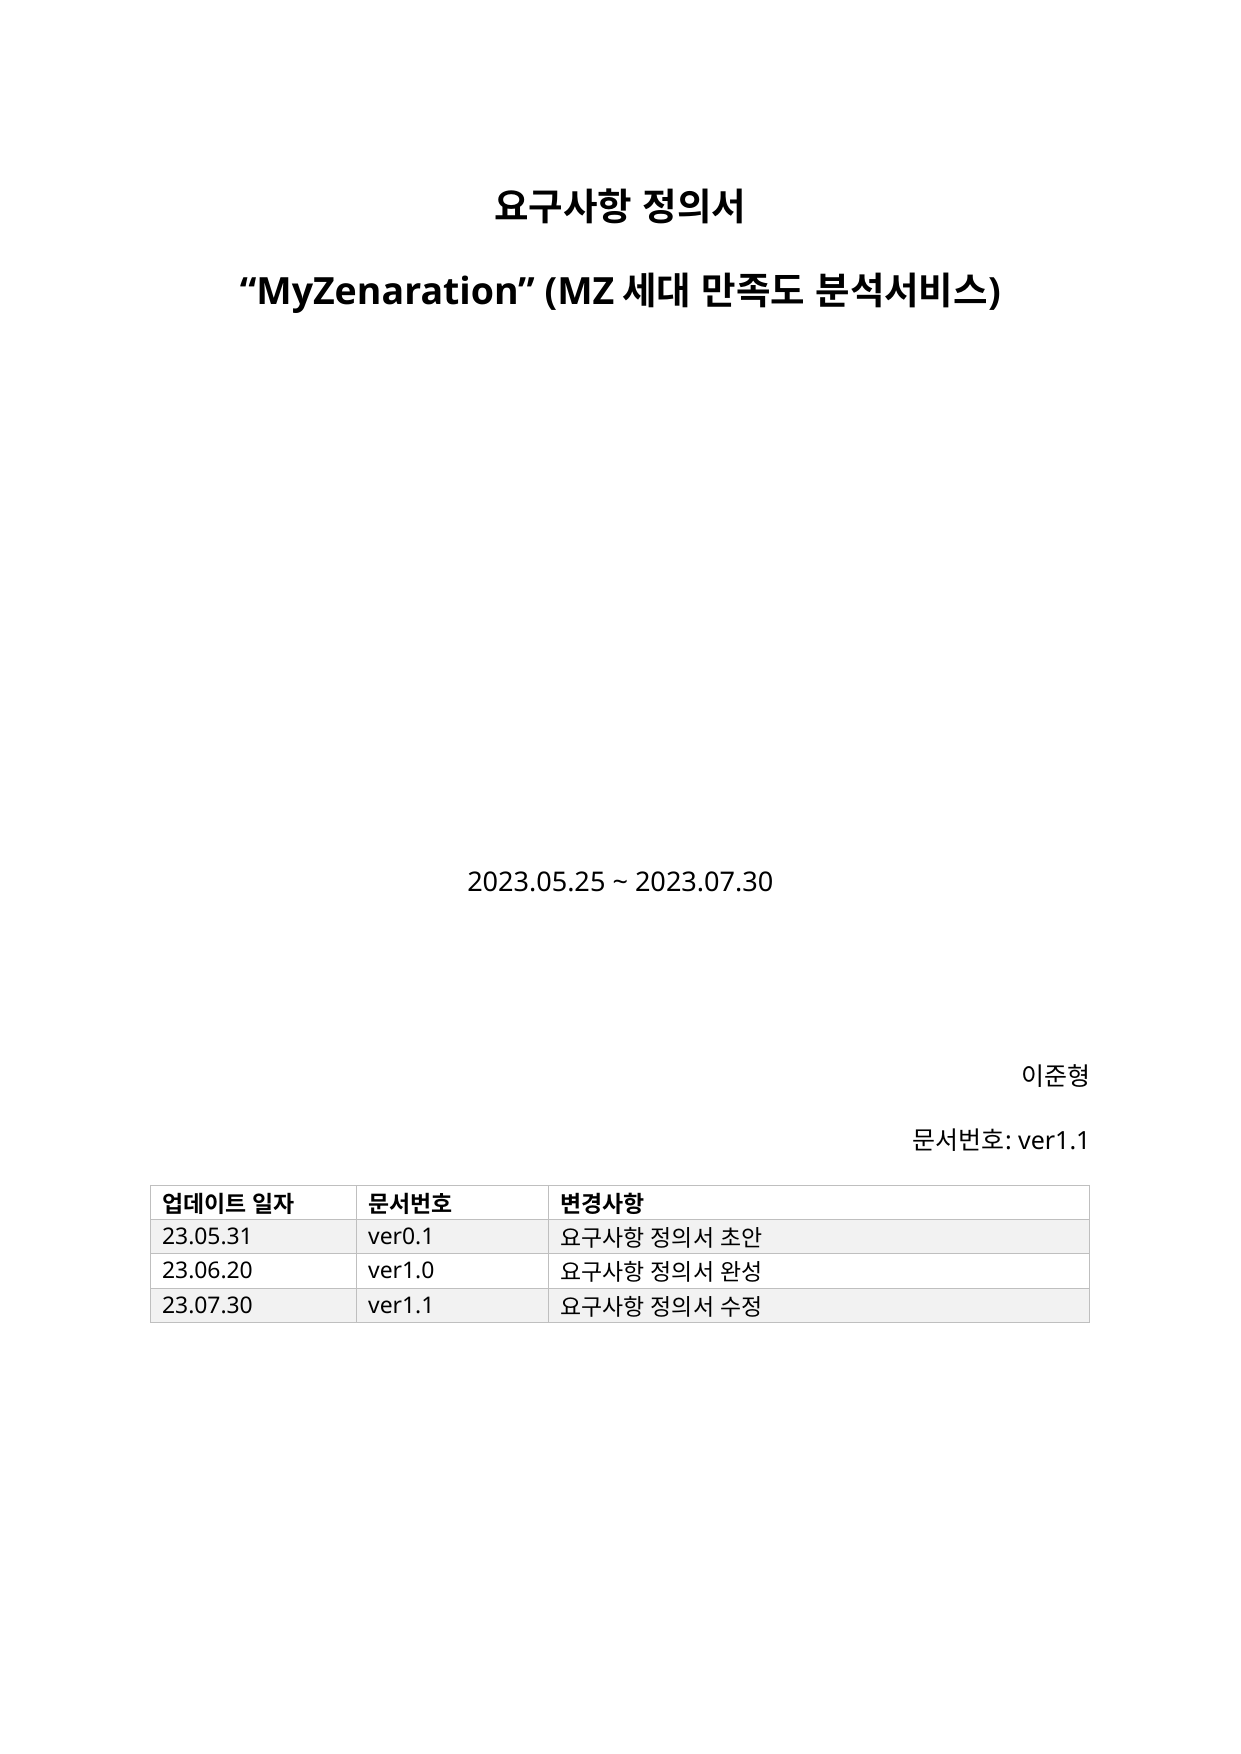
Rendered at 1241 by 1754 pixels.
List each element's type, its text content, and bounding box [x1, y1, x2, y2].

text 문서번호: ver1.1 [150, 1121, 1090, 1157]
table_cell 23.07.30 [151, 1289, 356, 1322]
table_cell ver1.0 [357, 1254, 548, 1287]
table_cell 요구사항 정의서 수정 [549, 1289, 1089, 1322]
table_header 업데이트 일자 [151, 1186, 356, 1219]
table_header 변경사항 [549, 1186, 1089, 1219]
table_cell ver1.1 [357, 1289, 548, 1322]
table_cell 요구사항 정의서 초안 [549, 1220, 1089, 1253]
table_cell 23.05.31 [151, 1220, 356, 1253]
text 요구사항 정의서 [150, 177, 1090, 231]
text 2023.05.25 ~ 2023.07.30 [150, 862, 1090, 899]
table_cell ver0.1 [357, 1220, 548, 1253]
text 이준형 [150, 1057, 1090, 1093]
table_cell 23.06.20 [151, 1254, 356, 1287]
text “MyZenaration” (MZ세대 만족도 분석서비스) [150, 261, 1090, 315]
table_header 문서번호 [357, 1186, 548, 1219]
table_cell 요구사항 정의서 완성 [549, 1254, 1089, 1287]
